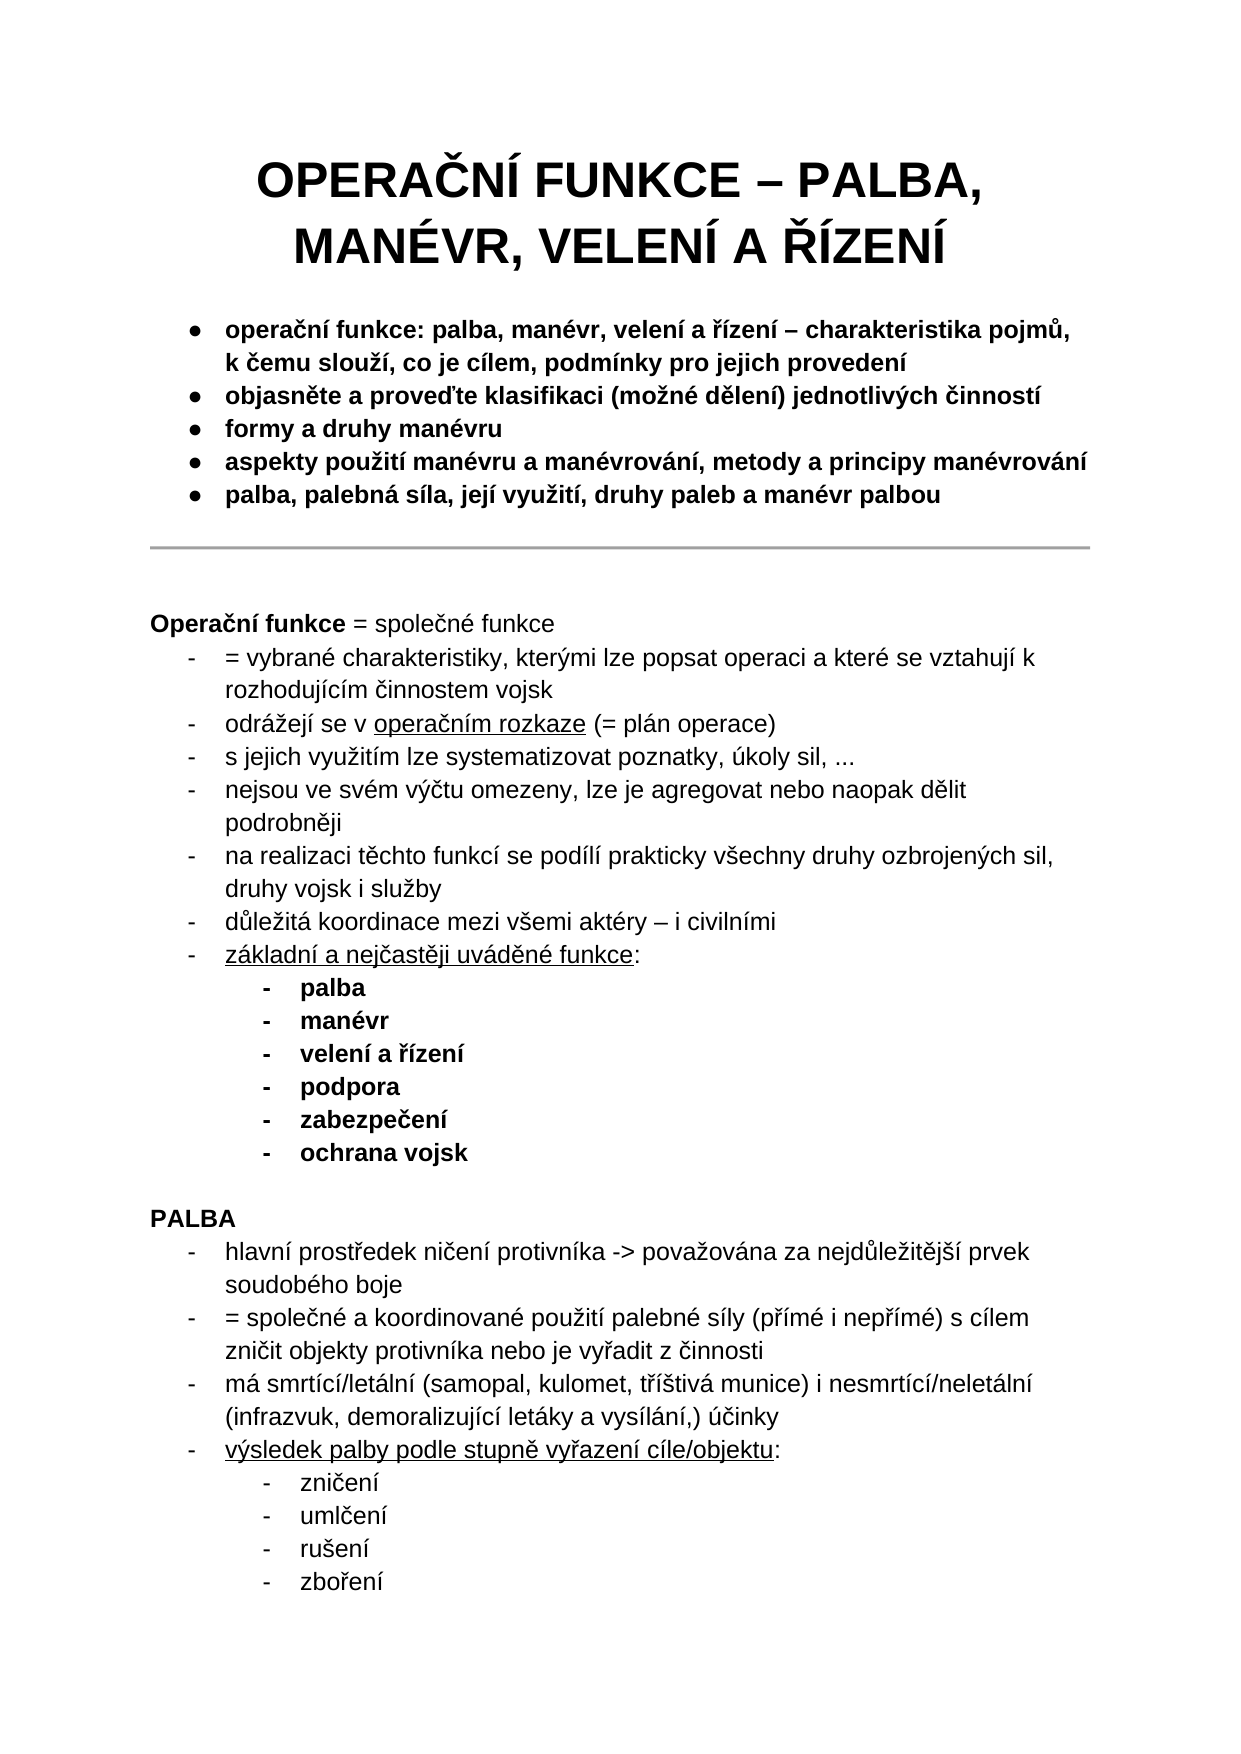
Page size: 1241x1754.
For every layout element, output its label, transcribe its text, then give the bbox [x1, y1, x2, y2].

list manévr [262, 1006, 1090, 1034]
list = vybrané charakteristiky, kterými lze popsat operaci a které se vztahují k rozhodujícím činnostem vojsk [187, 642, 1090, 704]
list zabezpečení [262, 1105, 1090, 1133]
list základní a nejčastěji uváděné funkce: [187, 940, 1090, 968]
list hlavní prostředek ničení protivníka -> považována za nejdůležitější prvek soudobého boje [187, 1237, 1090, 1299]
list s jejich využitím lze systematizovat poznatky, úkoly sil, ... [187, 742, 1090, 770]
list aspekty použití manévru a manévrování, metody a principy manévrování [187, 447, 1090, 476]
list nejsou ve svém výčtu omezeny, lze je agregovat nebo naopak dělit podrobněji [187, 774, 1090, 836]
list na realizaci těchto funkcí se podílí prakticky všechny druhy ozbrojených sil, druhy vojsk i služby [187, 841, 1090, 902]
text Operační funkce = společné funkce [150, 609, 1090, 638]
list rušení [262, 1534, 1090, 1563]
list zničení [262, 1468, 1090, 1497]
list má smrtící/letální (samopal, kulomet, tříštivá munice) i nesmrtící/neletální (infrazvuk, demoralizující letáky a vysílání,) účinky [187, 1369, 1090, 1431]
list umlčení [262, 1501, 1090, 1530]
list výsledek palby podle stupně vyřazení cíle/objektu: [187, 1435, 1090, 1464]
list ochrana vojsk [262, 1138, 1090, 1167]
list důležitá koordinace mezi všemi aktéry – i civilními [187, 907, 1090, 935]
list formy a druhy manévru [187, 414, 1090, 443]
list palba, palebná síla, její využití, druhy paleb a manévr palbou [187, 480, 1090, 509]
text PALBA [150, 1204, 1090, 1233]
list palba [262, 973, 1090, 1001]
list odrážejí se v operačním rozkaze (= plán operace) [187, 708, 1090, 737]
list objasněte a proveďte klasifikaci (možné dělení) jednotlivých činností [187, 381, 1090, 410]
text OPERAČNÍ FUNKCE – PALBA, MANÉVR, VELENÍ A ŘÍZENÍ [150, 150, 1090, 273]
list podpora [262, 1072, 1090, 1101]
list operační funkce: palba, manévr, velení a řízení – charakteristika pojmů, k čemu slouží, co je cílem, podmínky pro jejich provedení [187, 315, 1090, 377]
list = společné a koordinované použití palebné síly (přímé i nepřímé) s cílem zničit objekty protivníka nebo je vyřadit z činnosti [187, 1303, 1090, 1365]
list zboření [262, 1567, 1090, 1596]
list velení a řízení [262, 1039, 1090, 1067]
